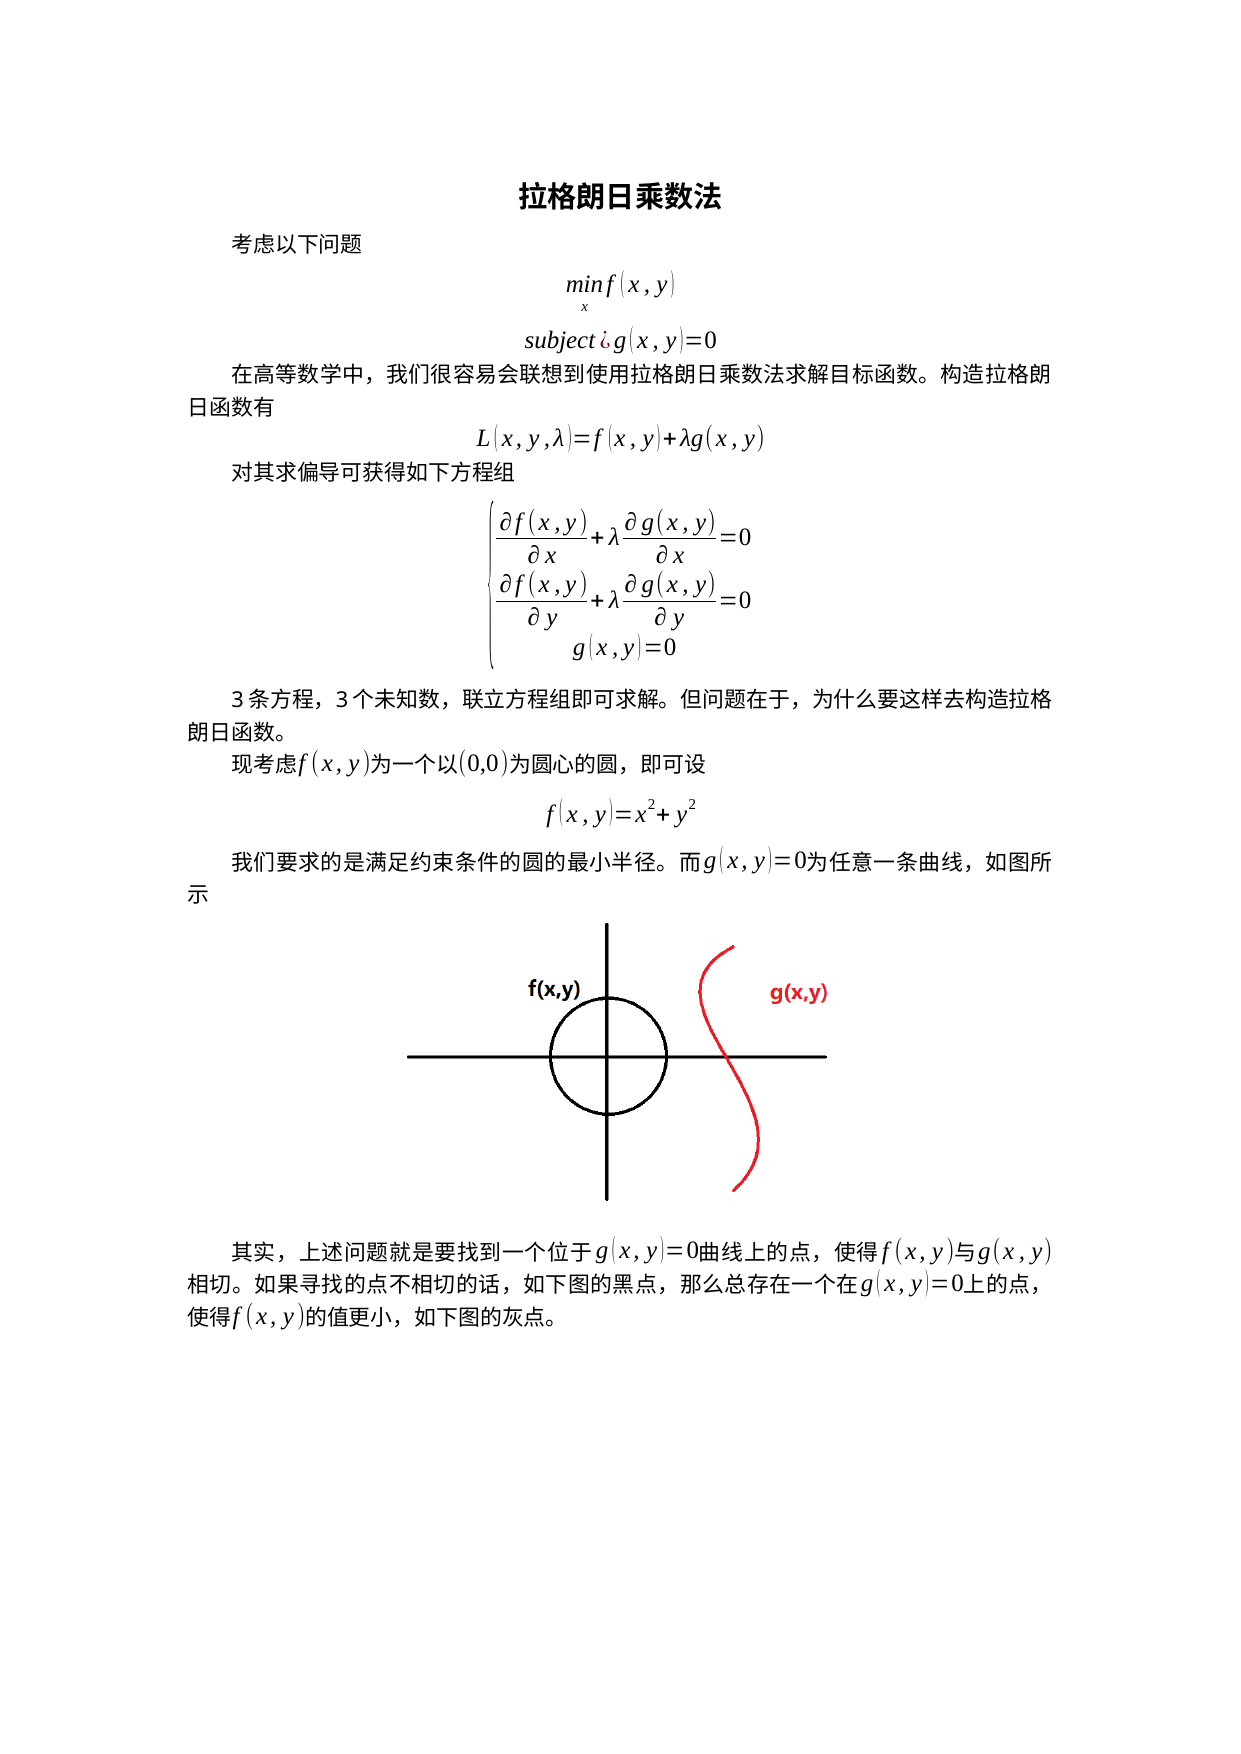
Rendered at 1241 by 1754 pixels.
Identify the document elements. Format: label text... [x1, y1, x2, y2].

text 3条方程，3个未知数，联立方程组即可求解。但问题在于，为什么要这样去构造拉格朗日函数。 [187, 682, 1053, 747]
text 其实，上述问题就是要找到一个位于曲线上的点，使得与相切。如果寻找的点不相切的话，如下图的黑点，那么总存在一个在上的点，使得的值更小，如下图的灰点。 [187, 1234, 1053, 1332]
text 我们要求的是满足约束条件的圆的最小半径。而为任意一条曲线，如图所示 [187, 844, 1053, 909]
text 在高等数学中，我们很容易会联想到使用拉格朗日乘数法求解目标函数。构造拉格朗日函数有 [187, 357, 1053, 422]
text 现考虑为一个以为圆心的圆，即可设 [187, 747, 1053, 779]
text 拉格朗日乘数法 [187, 162, 1053, 227]
text 考虑以下问题 [187, 227, 1053, 259]
text 对其求偏导可获得如下方程组 [187, 454, 1053, 487]
picture [391, 909, 849, 1216]
